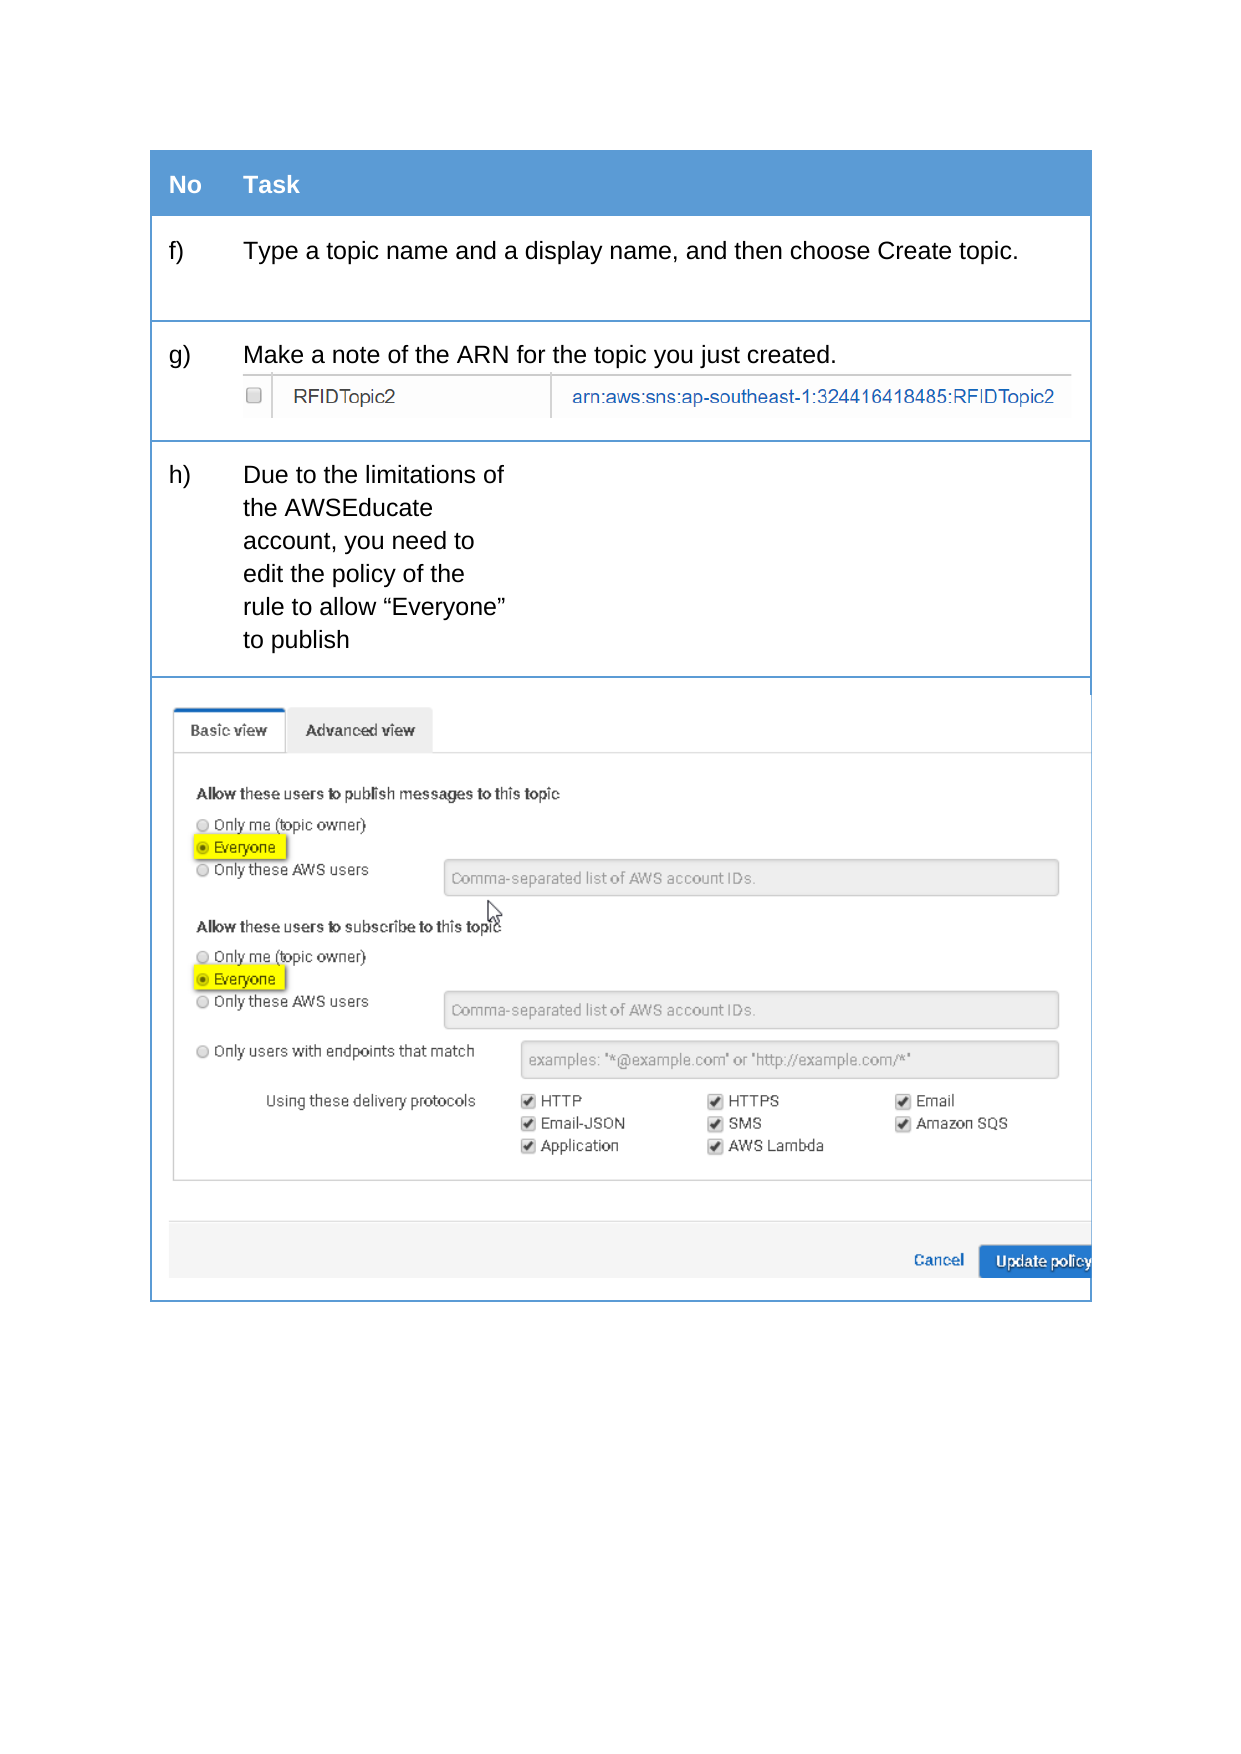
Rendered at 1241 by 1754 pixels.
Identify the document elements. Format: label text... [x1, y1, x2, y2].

picture [168, 695, 1092, 1278]
table_cell [152, 322, 225, 440]
table_cell Make a note of the ARN for the topic you just created. [225, 322, 1090, 440]
table_cell Type a topic name and a display name, and then choose Create topic. [225, 216, 1090, 320]
table_cell [152, 216, 225, 320]
picture [242, 372, 1072, 418]
table_cell [152, 442, 225, 676]
table_header No [152, 152, 225, 216]
table_header Task [225, 152, 1090, 216]
table_cell Due to the limitations of the AWSEducate account, you need to edit the policy of the rule to allow “Everyone” to publish [225, 442, 558, 676]
table_cell [152, 678, 1090, 1300]
table_cell [559, 442, 1090, 676]
